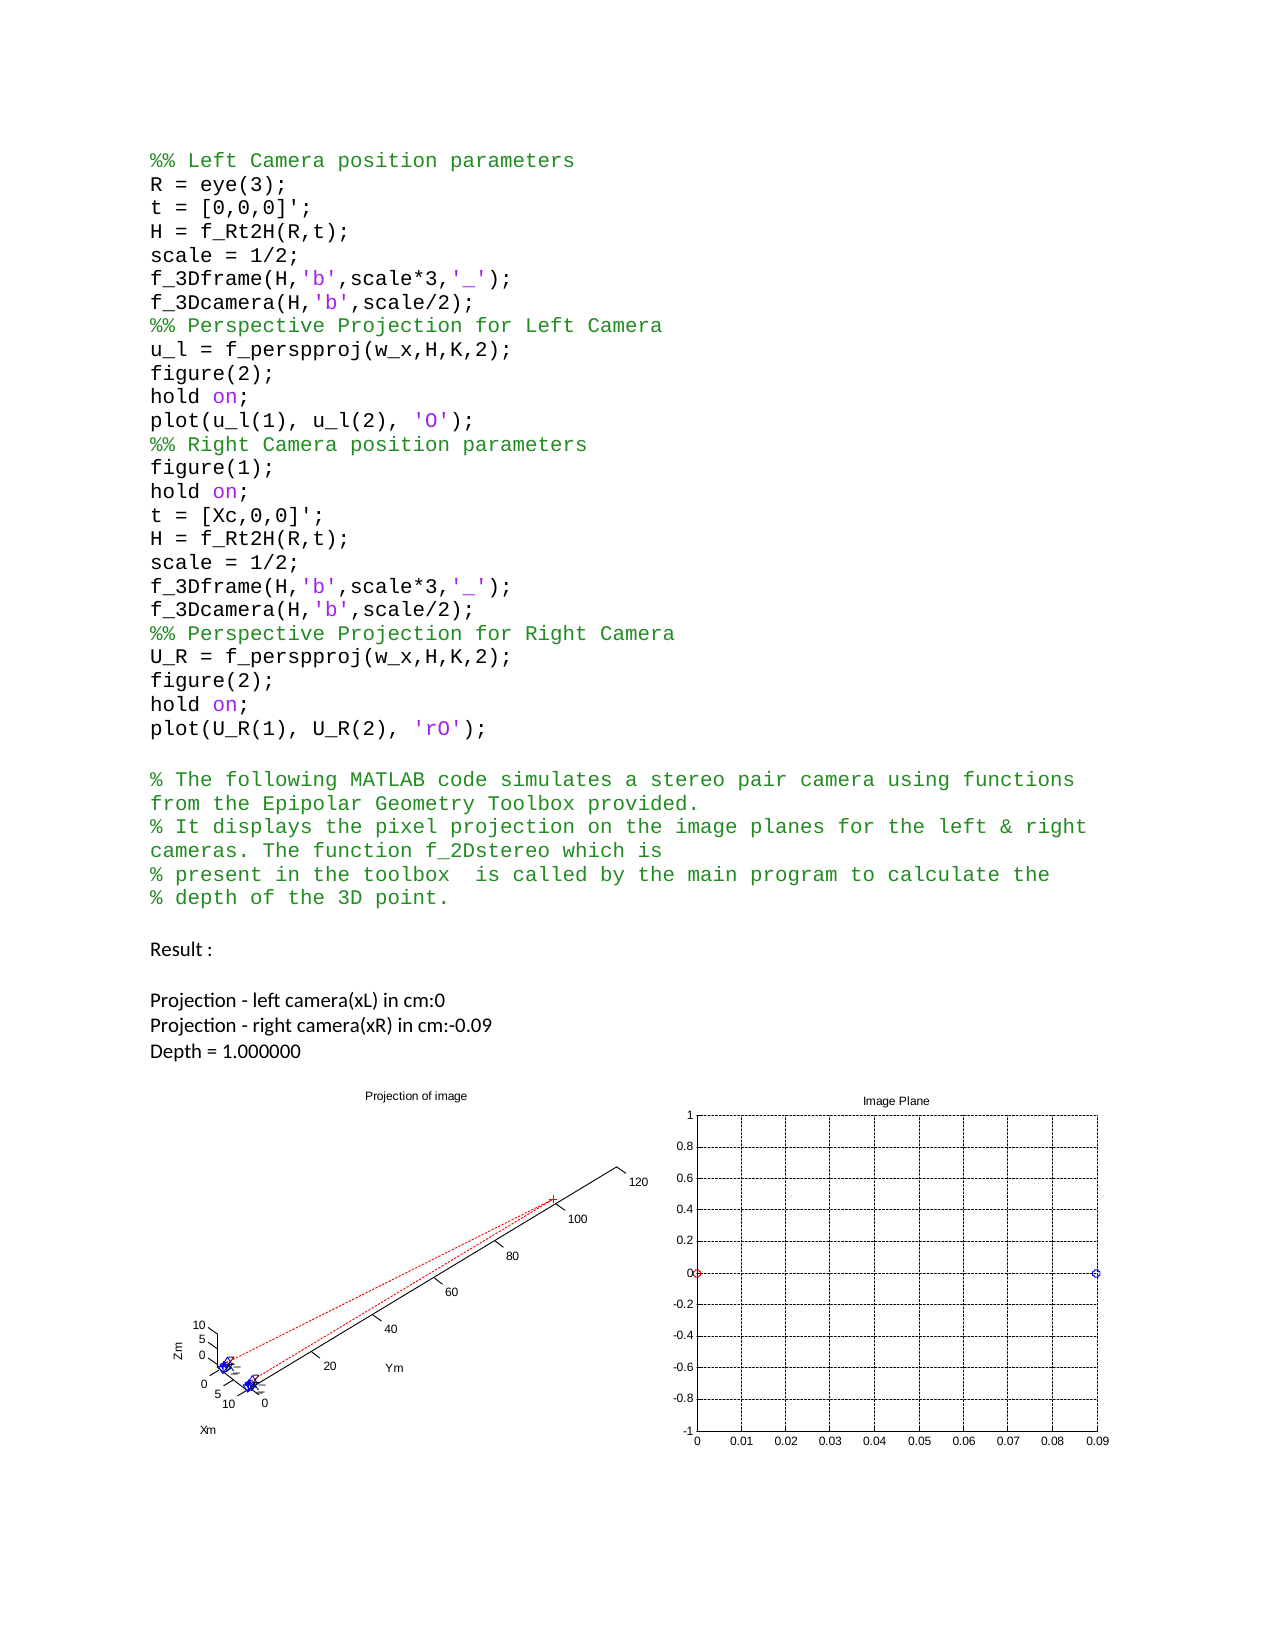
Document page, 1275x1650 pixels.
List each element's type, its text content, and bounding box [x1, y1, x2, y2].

text f_3Dcamera(H,'b',scale/2); [150, 599, 1125, 623]
text R = eye(3); [150, 174, 1125, 197]
text figure(2); [150, 670, 1125, 694]
text U_R = f_perspproj(w_x,H,K,2); [150, 647, 1125, 670]
text u_l = f_perspproj(w_x,H,K,2); [150, 339, 1125, 363]
text f_3Dcamera(H,'b',scale/2); [150, 292, 1125, 316]
text %% Right Camera position parameters [150, 434, 1125, 457]
text % present in the toolbox is called by the main program to calculate the [150, 864, 1125, 887]
text % The following MATLAB code simulates a stereo pair camera using functions from the Epipolar Geometry Toolbox provided. [150, 769, 1125, 816]
text figure(1); [150, 457, 1125, 481]
text Projection - left camera(xL) in cm:0 [150, 987, 1125, 1013]
text H = f_Rt2H(R,t); [150, 221, 1125, 244]
text plot(U_R(1), U_R(2), 'rO'); [150, 717, 1125, 741]
text f_3Dframe(H,'b',scale*3,'_'); [150, 268, 1125, 292]
text plot(u_l(1), u_l(2), 'O'); [150, 410, 1125, 434]
text t = [Xc,0,0]'; [150, 505, 1125, 528]
text %% Perspective Projection for Right Camera [150, 623, 1125, 647]
text t = [0,0,0]'; [150, 197, 1125, 221]
text % It displays the pixel projection on the image planes for the left & right cameras. The function f_2Dstereo which is [150, 816, 1125, 864]
text hold on; [150, 386, 1125, 410]
text scale = 1/2; [150, 552, 1125, 576]
text %% Perspective Projection for Left Camera [150, 316, 1125, 339]
text f_3Dframe(H,'b',scale*3,'_'); [150, 576, 1125, 599]
text scale = 1/2; [150, 244, 1125, 268]
text H = f_Rt2H(R,t); [150, 528, 1125, 552]
text Projection - right camera(xR) in cm:-0.09 [150, 1013, 1125, 1038]
text hold on; [150, 694, 1125, 717]
text Depth = 1.000000 [150, 1038, 1125, 1063]
text % depth of the 3D point. [150, 887, 1125, 911]
text %% Left Camera position parameters [150, 150, 1125, 174]
text Result : [150, 936, 1125, 962]
text figure(2); [150, 363, 1125, 386]
text hold on; [150, 481, 1125, 505]
